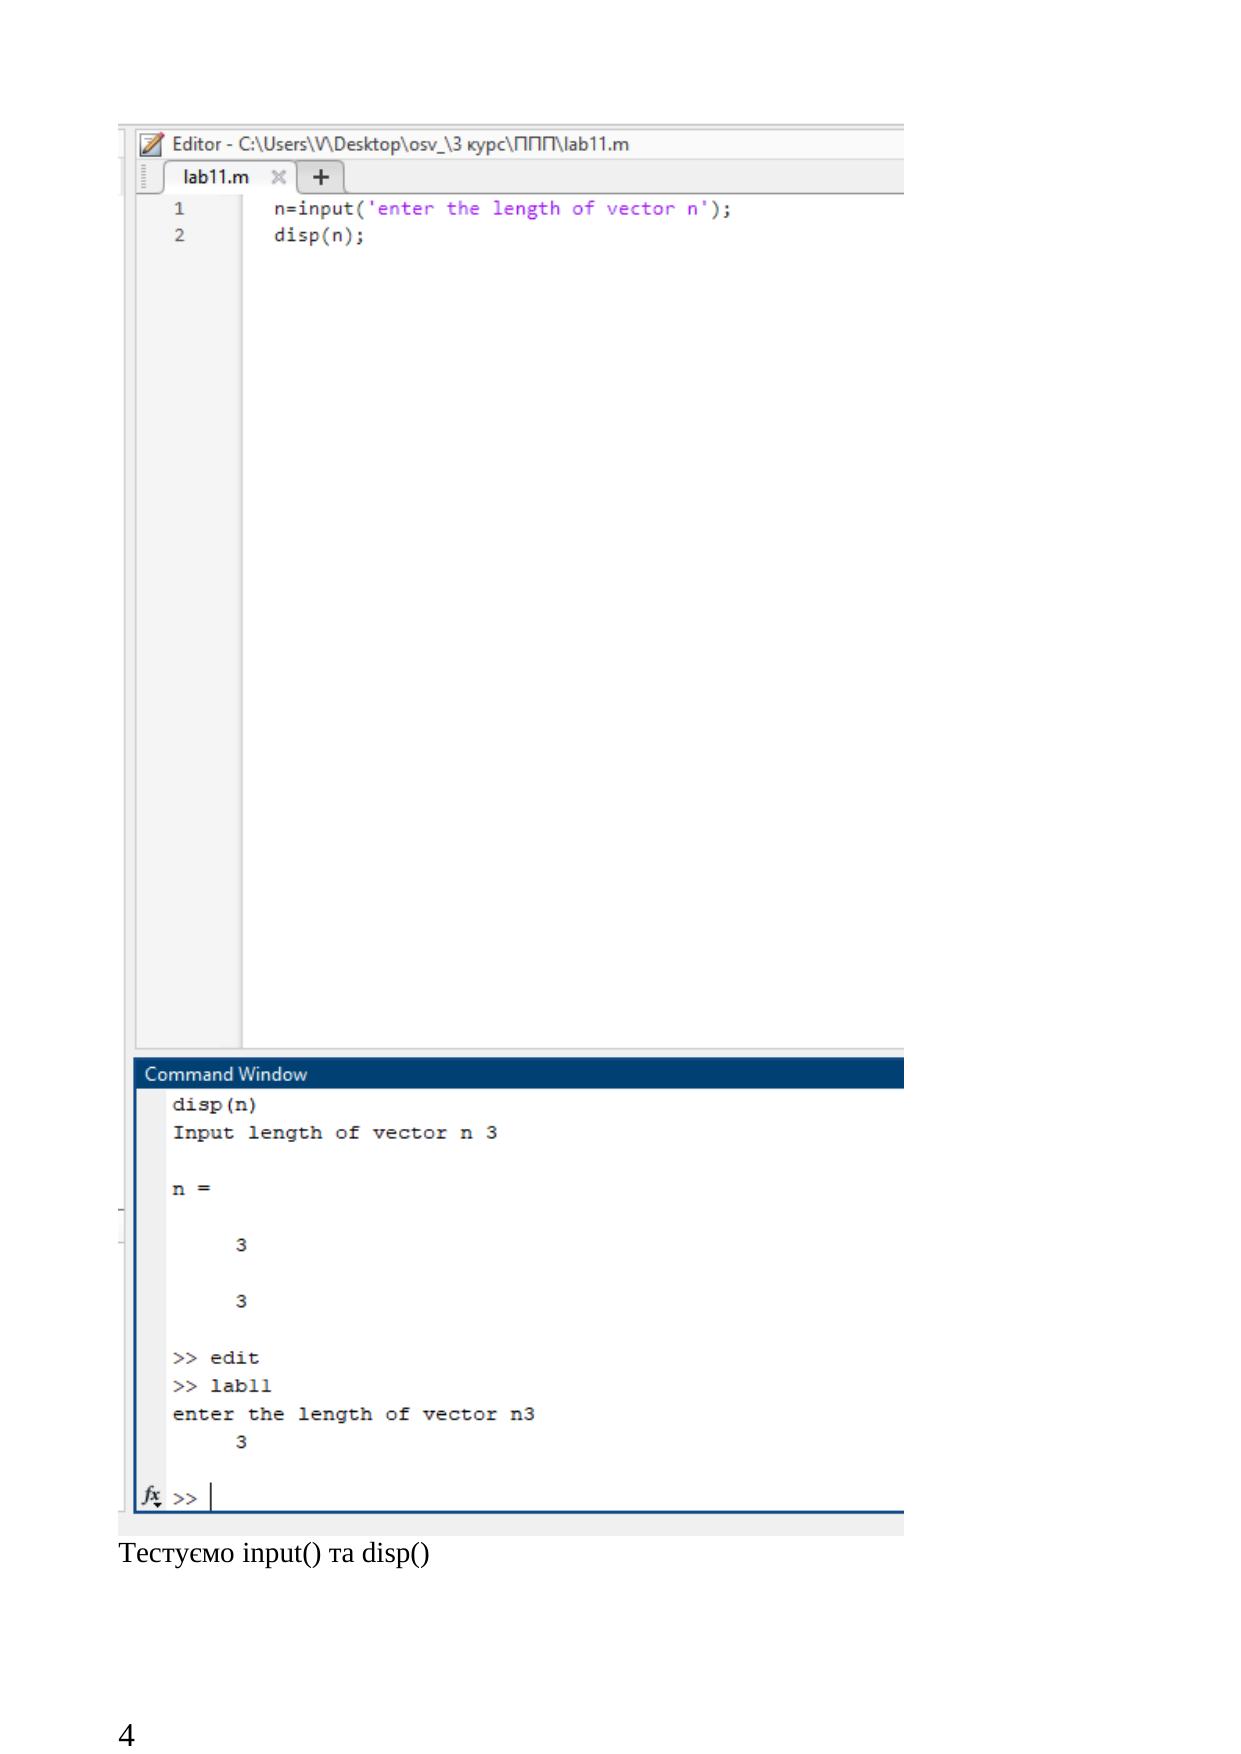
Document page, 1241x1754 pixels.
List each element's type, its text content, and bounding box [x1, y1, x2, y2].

picture [118, 118, 904, 1536]
text Тестуємо input() та disp() [118, 1535, 1122, 1569]
